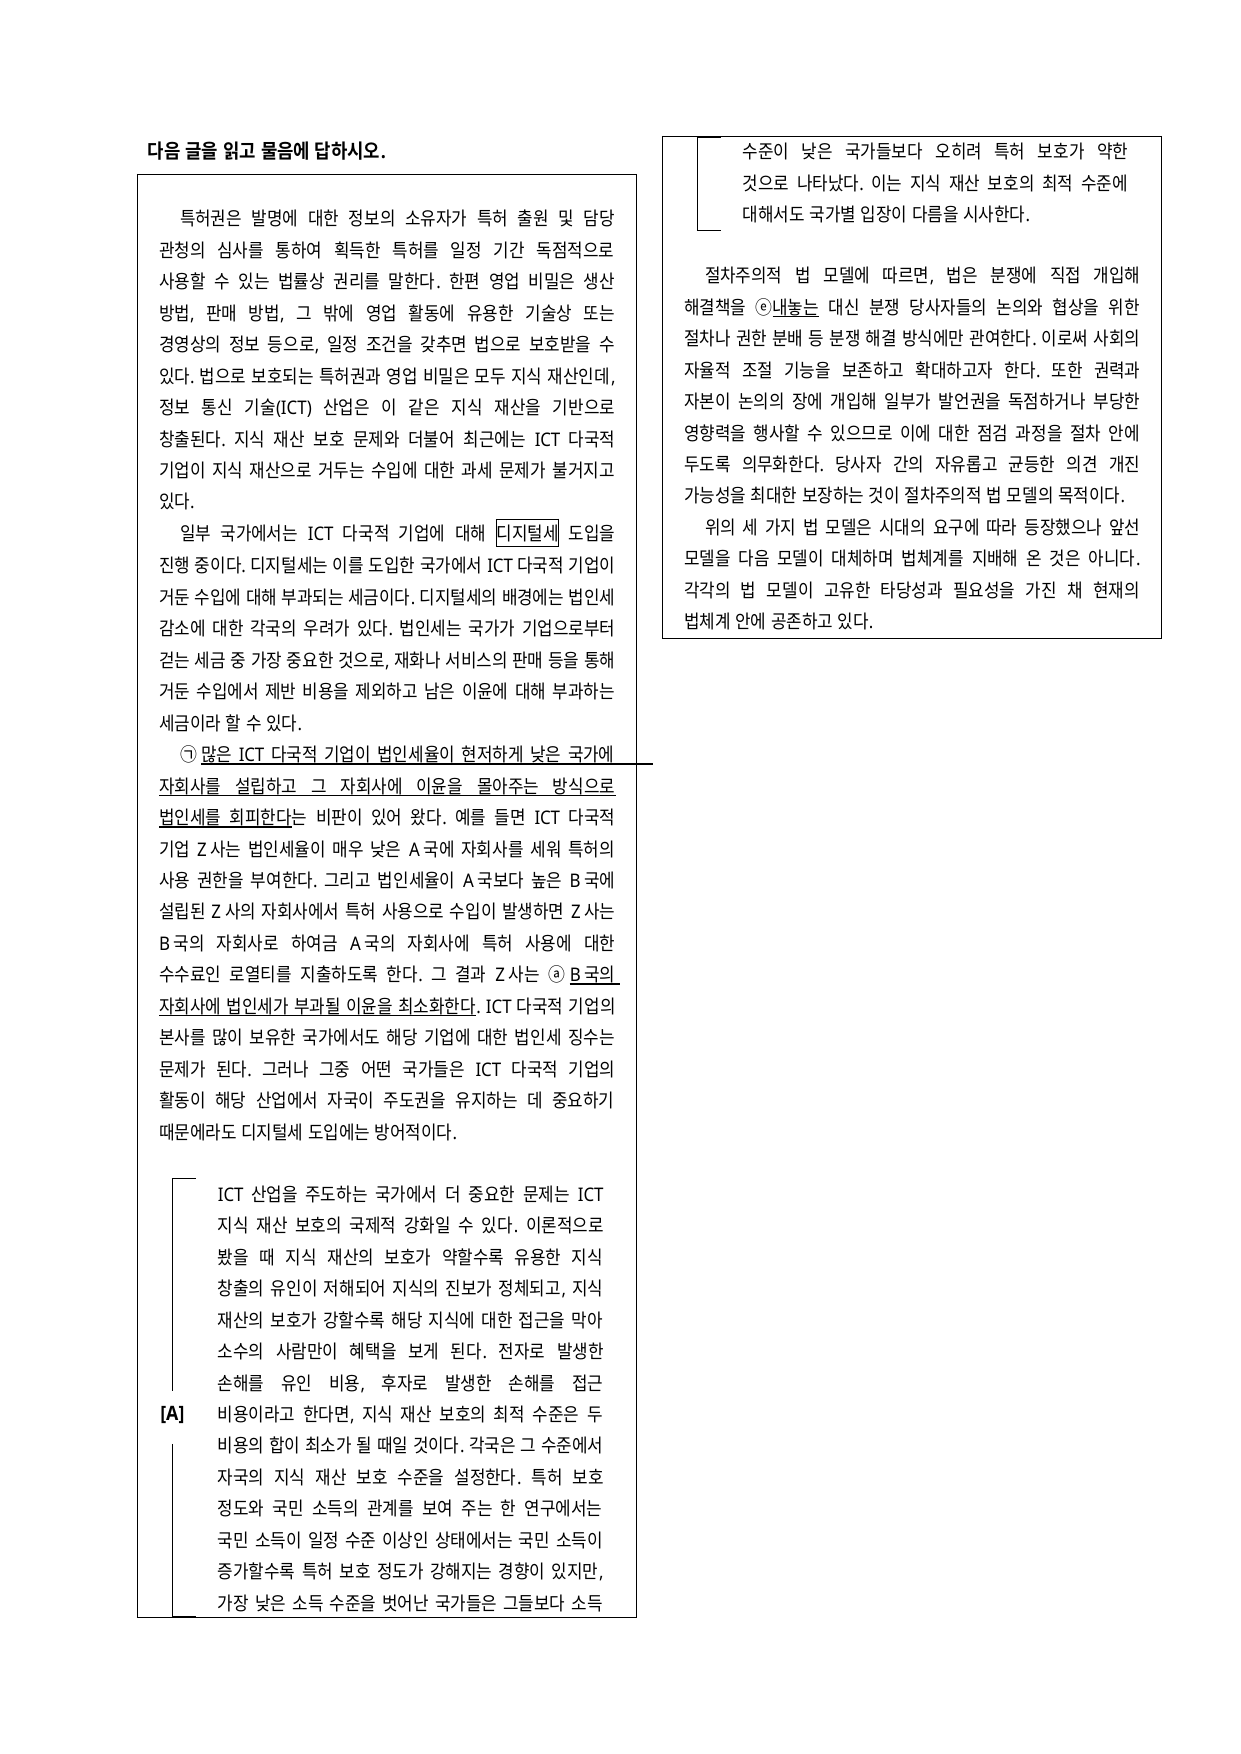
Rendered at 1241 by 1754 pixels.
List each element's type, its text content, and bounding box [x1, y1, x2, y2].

table_header 특허권은 발명에 대한 정보의 소유자가 특허 출원 및 담당 관청의 심사를 통하여 획득한 특허를 일정 기간 독점적으로 사용할 수 있는 법률상 권리를 말한다. 한편 영업 비밀은 생산 방법, 판매 방법, 그 밖에 영업 활동에 유용한 기술상 또는 경영상의 정보 등으로, 일정 조건을 갖추면 법으로 보호받을 수 있다. 법으로 보호되는 특허권과 영업 비밀은 모두 지식 재산인데, 정보 통신 기술(ICT) 산업은 이 같은 지식 재산을 기반으로 창출된다. 지식 재산 보호 문제와 더불어 최근에는 ICT 다국적 기업이 지식 재산으로 거두는 수입에 대한 과세 문제가 불거지고 있다. 일부 국가에서는 ICT 다국적 기업에 대해 디지털세 도입을 진행 중이다. 디지털세는 이를 도입한 국가에서 ICT 다국적 기업이 거둔 수입에 대해 부과되는 세금이다. 디지털세의 배경에는 법인세 감소에 대한 각국의 우려가 있다. 법인세는 국가가 기업으로부터 걷는 세금 중 가장 중요한 것으로, 재화나 서비스의 판매 등을 통해 거둔 수입에서 제반 비용을 제외하고 남은 이윤에 대해 부과하는 세금이라 할 수 있다. ㉠ 많은 ICT 다국적 기업이 법인세율이 현저하게 낮은 국가에 자회사를 설립하고 그 자회사에 이윤을 몰아주는 방식으로 법인세를 회피한다는 비판이 있어 왔다. 예를 들면 ICT 다국적 기업 Z사는 법인세율이 매우 낮은 A국에 자회사를 세워 특허의 사용 권한을 부여한다. 그리고 법인세율이 A국보다 높은 B국에 설립된 Z사의 자회사에서 특허 사용으로 수입이 발생하면 Z사는 B국의 자회사로 하여금 A국의 자회사에 특허 사용에 대한 수수료인 로열티를 지출하도록 한다. 그 결과 Z사는 ⓐ B국의 자회사에 법인세가 부과될 이윤을 최소화한다. ICT 다국적 기업의 본사를 많이 보유한 국가에서도 해당 기업에 대한 법인세 징수는 문제가 된다. 그러나 그중 어떤 국가들은 ICT 다국적 기업의 활동이 해당 산업에서 자국이 주도권을 유지하는 데 중요하기 때문에라도 디지털세 도입에는 방어적이다. 절차주의적 법 모델에 따르면, 법은 분쟁에 직접 개입해 해결책을 ⓔ내놓는 대신 분쟁 당사자들의 논의와 협상을 위한 절차나 권한 분배 등 분쟁 해결 방식에만 관여한다. 이로써 사회의 자율적 조절 기능을 보존하고 확대하고자 한다. 또한 권력과 자본이 논의의 장에 개입해 일부가 발언권을 독점하거나 부당한 영향력을 행사할 수 있으므로 이에 대한 점검 과정을 절차 안에 두도록 의무화한다. 당사자 간의 자유롭고 균등한 의견 개진 가능성을 최대한 보장하는 것이 절차주의적 법 모델의 목적이다. 위의 세 가지 법 모델은 시대의 요구에 따라 등장했으나 앞선 모델을 다음 모델이 대체하며 법체계를 지배해 온 것은 아니다. 각각의 법 모델이 고유한 타당성과 필요성을 가진 채 현재의 법체계 안에 공존하고 있다. [663, 137, 1161, 638]
text 다음 글을 읽고 물음에 답하시오. [147, 136, 627, 164]
table_header 특허권은 발명에 대한 정보의 소유자가 특허 출원 및 담당 관청의 심사를 통하여 획득한 특허를 일정 기간 독점적으로 사용할 수 있는 법률상 권리를 말한다. 한편 영업 비밀은 생산 방법, 판매 방법, 그 밖에 영업 활동에 유용한 기술상 또는 경영상의 정보 등으로, 일정 조건을 갖추면 법으로 보호받을 수 있다. 법으로 보호되는 특허권과 영업 비밀은 모두 지식 재산인데, 정보 통신 기술(ICT) 산업은 이 같은 지식 재산을 기반으로 창출된다. 지식 재산 보호 문제와 더불어 최근에는 ICT 다국적 기업이 지식 재산으로 거두는 수입에 대한 과세 문제가 불거지고 있다. 일부 국가에서는 ICT 다국적 기업에 대해 디지털세 도입을 진행 중이다. 디지털세는 이를 도입한 국가에서 ICT 다국적 기업이 거둔 수입에 대해 부과되는 세금이다. 디지털세의 배경에는 법인세 감소에 대한 각국의 우려가 있다. 법인세는 국가가 기업으로부터 걷는 세금 중 가장 중요한 것으로, 재화나 서비스의 판매 등을 통해 거둔 수입에서 제반 비용을 제외하고 남은 이윤에 대해 부과하는 세금이라 할 수 있다. ㉠ 많은 ICT 다국적 기업이 법인세율이 현저하게 낮은 국가에 자회사를 설립하고 그 자회사에 이윤을 몰아주는 방식으로 법인세를 회피한다는 비판이 있어 왔다. 예를 들면 ICT 다국적 기업 Z사는 법인세율이 매우 낮은 A국에 자회사를 세워 특허의 사용 권한을 부여한다. 그리고 법인세율이 A국보다 높은 B국에 설립된 Z사의 자회사에서 특허 사용으로 수입이 발생하면 Z사는 B국의 자회사로 하여금 A국의 자회사에 특허 사용에 대한 수수료인 로열티를 지출하도록 한다. 그 결과 Z사는 ⓐ B국의 자회사에 법인세가 부과될 이윤을 최소화한다. ICT 다국적 기업의 본사를 많이 보유한 국가에서도 해당 기업에 대한 법인세 징수는 문제가 된다. 그러나 그중 어떤 국가들은 ICT 다국적 기업의 활동이 해당 산업에서 자국이 주도권을 유지하는 데 중요하기 때문에라도 디지털세 도입에는 방어적이다. 절차주의적 법 모델에 따르면, 법은 분쟁에 직접 개입해 해결책을 ⓔ내놓는 대신 분쟁 당사자들의 논의와 협상을 위한 절차나 권한 분배 등 분쟁 해결 방식에만 관여한다. 이로써 사회의 자율적 조절 기능을 보존하고 확대하고자 한다. 또한 권력과 자본이 논의의 장에 개입해 일부가 발언권을 독점하거나 부당한 영향력을 행사할 수 있으므로 이에 대한 점검 과정을 절차 안에 두도록 의무화한다. 당사자 간의 자유롭고 균등한 의견 개진 가능성을 최대한 보장하는 것이 절차주의적 법 모델의 목적이다. 위의 세 가지 법 모델은 시대의 요구에 따라 등장했으나 앞선 모델을 다음 모델이 대체하며 법체계를 지배해 온 것은 아니다. 각각의 법 모델이 고유한 타당성과 필요성을 가진 채 현재의 법체계 안에 공존하고 있다. [138, 175, 636, 1617]
